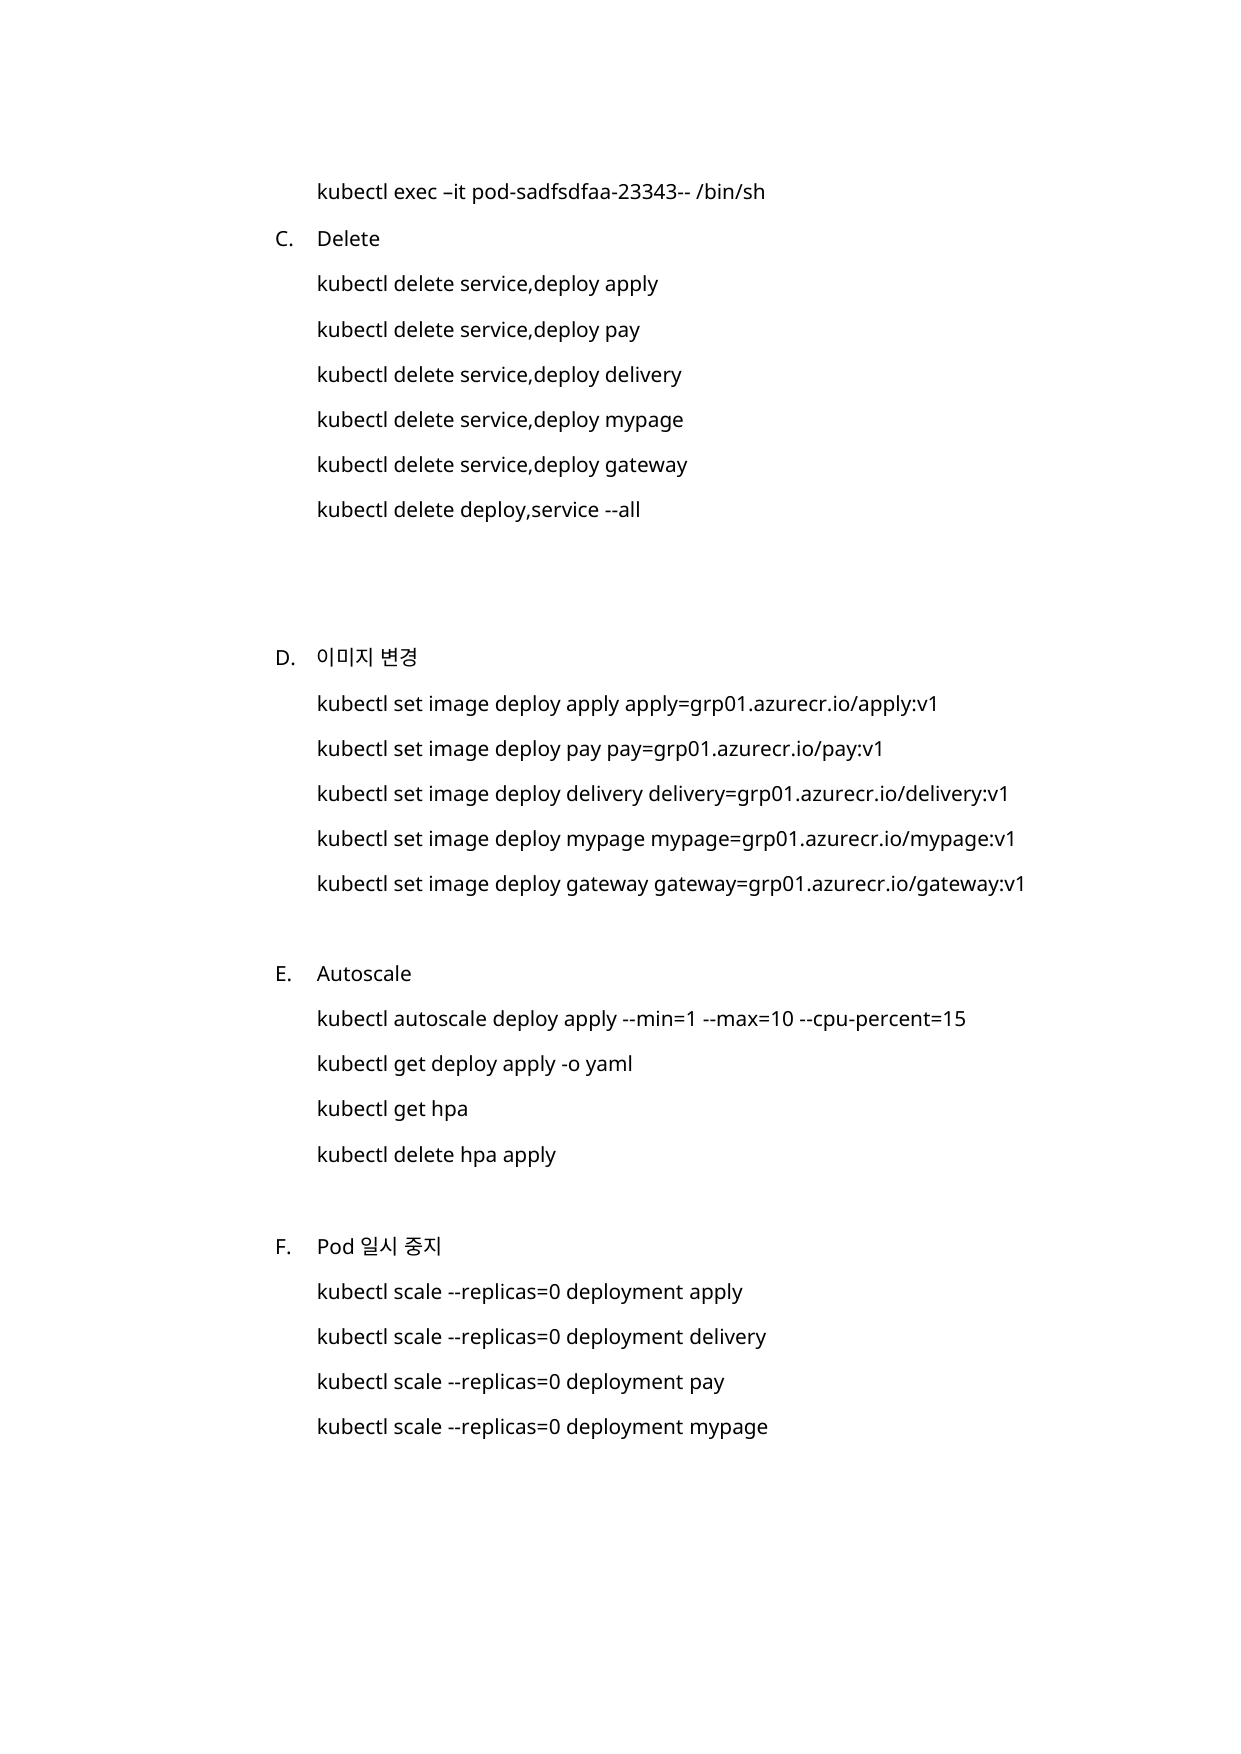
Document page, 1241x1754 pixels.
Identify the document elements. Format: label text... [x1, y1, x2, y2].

list kubectl set image deploy pay pay=grp01.azurecr.io/pay:v1 [317, 734, 1090, 762]
list Pod 일시 중지 [275, 1230, 1090, 1260]
list kubectl scale --replicas=0 deployment mypage [317, 1412, 1090, 1441]
list Autoscale [275, 959, 1090, 988]
list kubectl get hpa [317, 1094, 1090, 1123]
text kubectl delete hpa apply [233, 1140, 1090, 1168]
list kubectl get deploy apply -o yaml [317, 1049, 1090, 1078]
text kubectl exec –it pod-sadfsdfaa-23343-- /bin/sh [233, 177, 1090, 206]
text kubectl delete service,deploy pay [233, 315, 1090, 343]
text kubectl delete service,deploy mypage [233, 405, 1090, 433]
text kubectl delete service,deploy apply [233, 269, 1090, 298]
text kubectl delete service,deploy gateway [233, 450, 1090, 478]
list kubectl set image deploy apply apply=grp01.azurecr.io/apply:v1 [317, 689, 1090, 717]
list Delete [275, 224, 1090, 253]
list kubectl set image deploy mypage mypage=grp01.azurecr.io/mypage:v1 [317, 824, 1090, 852]
text kubectl delete service,deploy delivery [233, 360, 1090, 388]
list kubectl set image deploy gateway gateway=grp01.azurecr.io/gateway:v1 [317, 869, 1090, 897]
list kubectl scale --replicas=0 deployment apply [317, 1277, 1090, 1305]
list kubectl scale --replicas=0 deployment delivery [317, 1322, 1090, 1350]
list kubectl scale --replicas=0 deployment pay [317, 1367, 1090, 1396]
list kubectl set image deploy delivery delivery=grp01.azurecr.io/delivery:v1 [317, 779, 1090, 807]
list 이미지 변경 [275, 642, 1090, 672]
text kubectl delete deploy,service --all [233, 495, 1090, 523]
list kubectl autoscale deploy apply --min=1 --max=10 --cpu-percent=15 [317, 1004, 1090, 1033]
